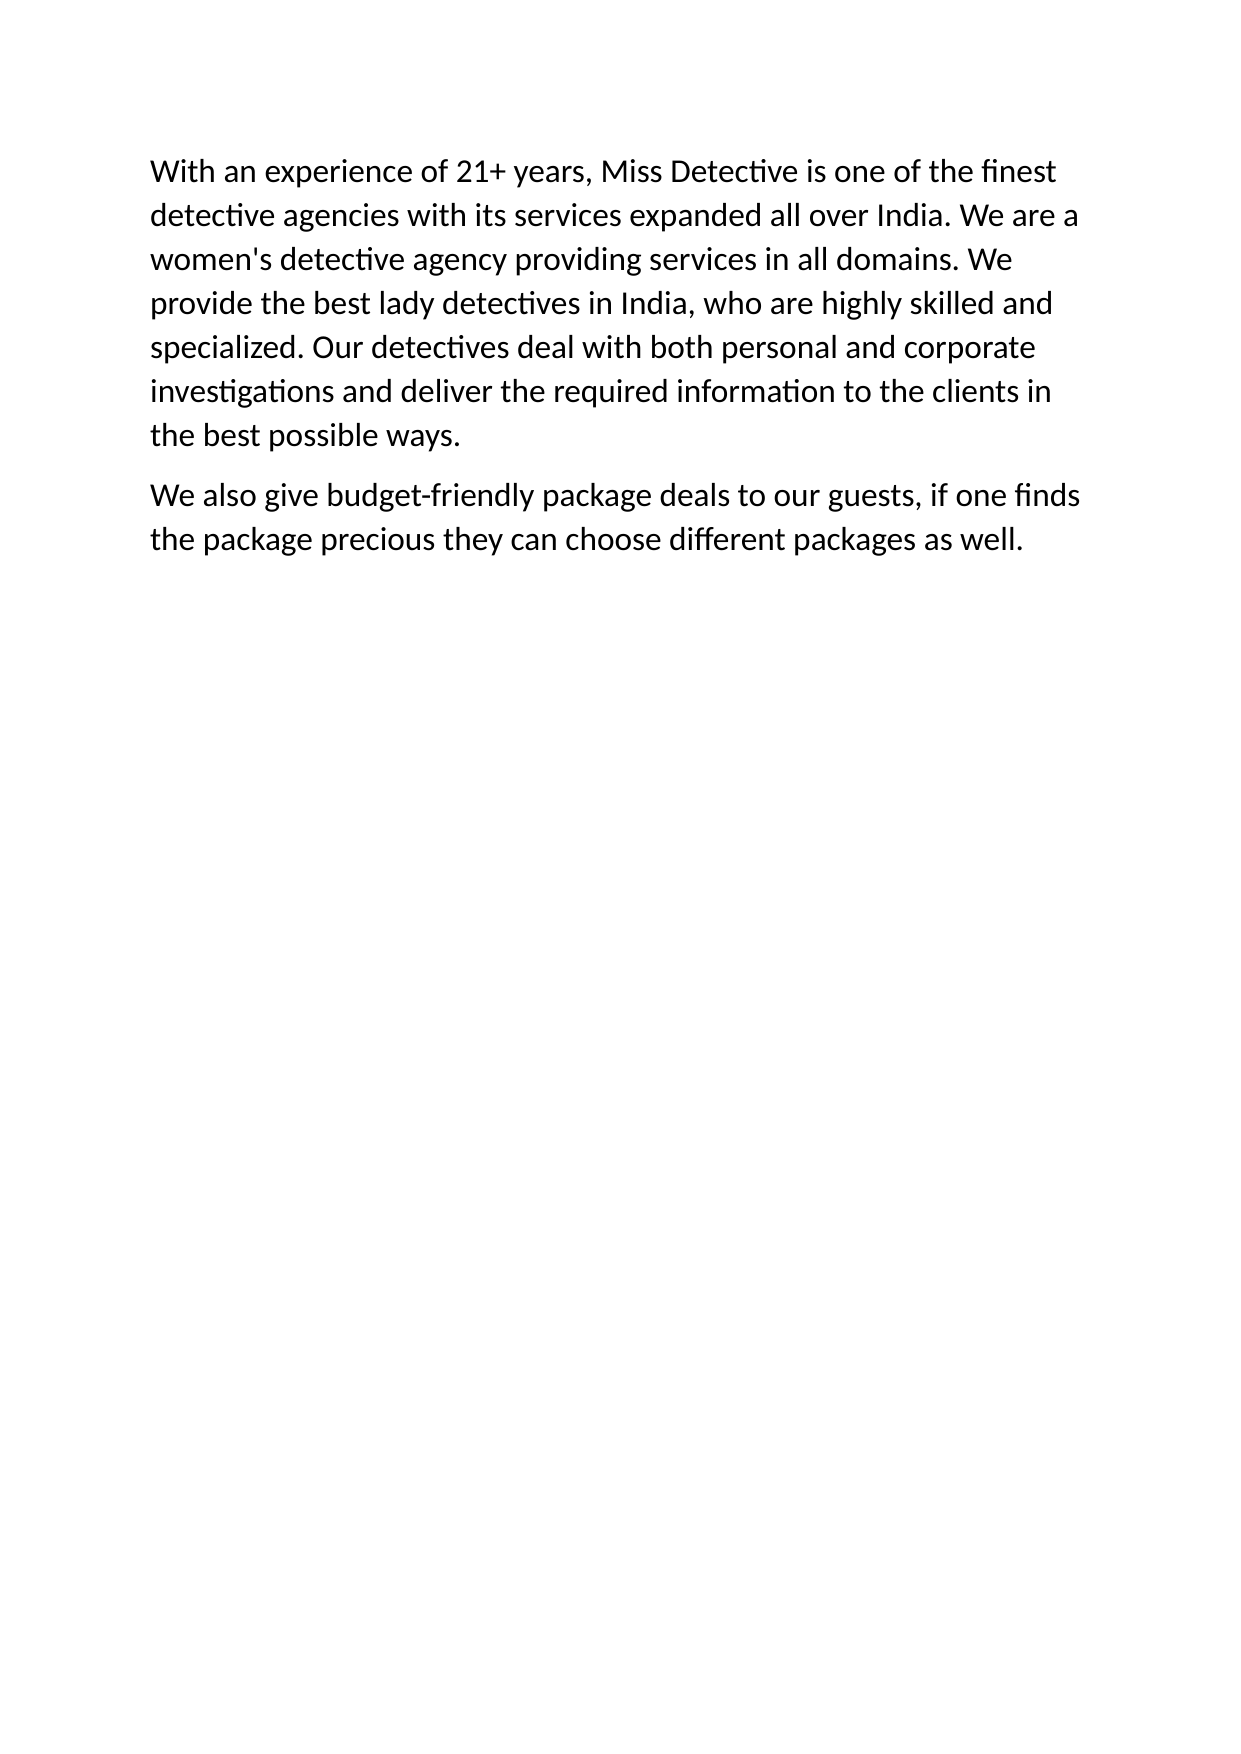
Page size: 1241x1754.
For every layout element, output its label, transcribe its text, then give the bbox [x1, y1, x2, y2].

text We also give budget-friendly package deals to our guests, if one finds the package precious they can choose different packages as well. [150, 474, 1090, 559]
text With an experience of 21+ years, Miss Detective is one of the finest detective agencies with its services expanded all over India. We are a women's detective agency providing services in all domains. We provide the best lady detectives in India, who are highly skilled and specialized. Our detectives deal with both personal and corporate investigations and deliver the required information to the clients in the best possible ways. [150, 150, 1090, 454]
